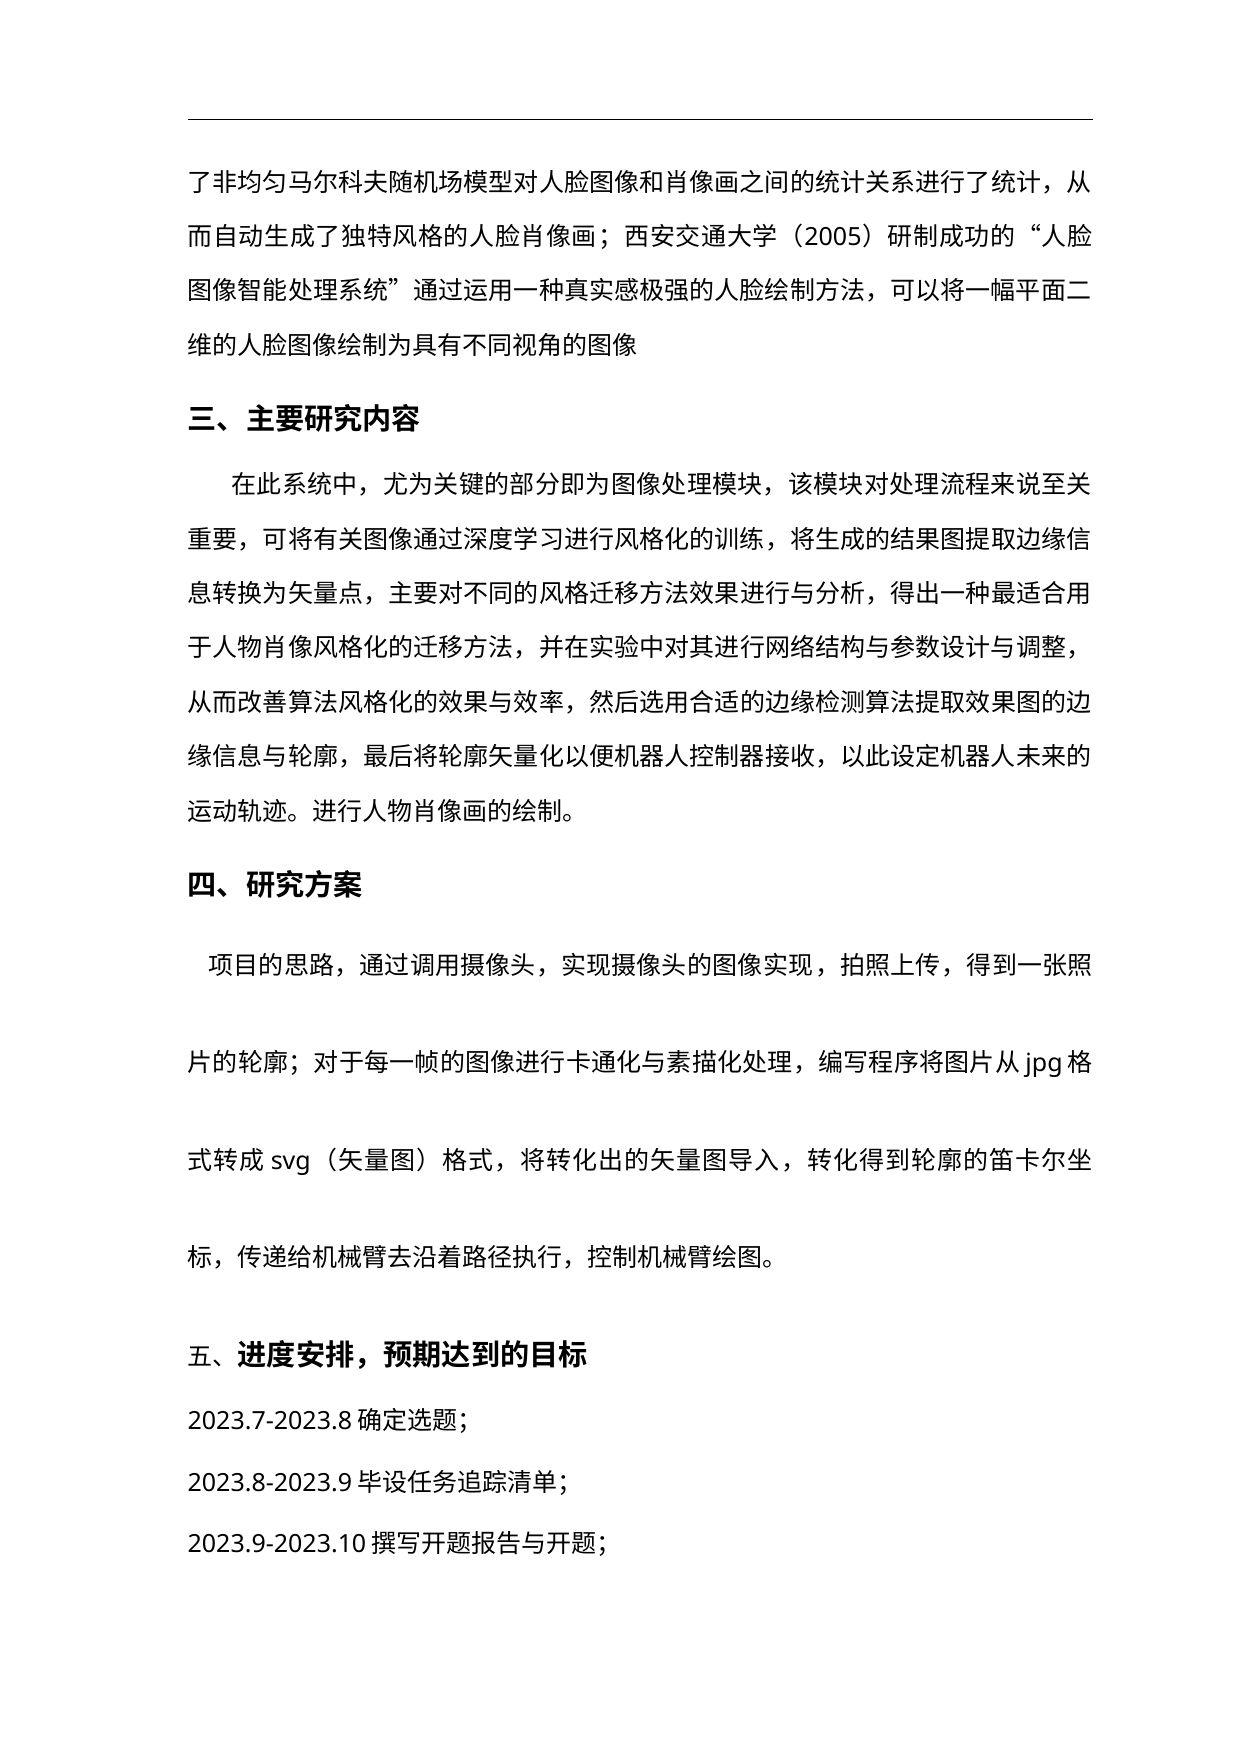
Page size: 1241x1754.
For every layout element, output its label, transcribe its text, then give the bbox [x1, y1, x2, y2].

list 进度安排，预期达到的目标 [187, 1331, 1093, 1374]
list 2023.7-2023.8确定选题； [187, 1400, 1093, 1437]
list 2023.8-2023.9毕设任务追踪清单； [187, 1462, 1093, 1498]
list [187, 162, 1093, 361]
list 四、研究方案 [187, 862, 1093, 904]
text 项目的思路，通过调用摄像头，实现摄像头的图像实现，拍照上传，得到一张照片的轮廓；对于每一帧的图像进行卡通化与素描化处理，编写程序将图片从jpg格式转成svg（矢量图）格式，将转化出的矢量图导入，转化得到轮廓的笛卡尔坐标，传递给机械臂去沿着路径执行，控制机械臂绘图。 [187, 931, 1093, 1288]
list 在此系统中，尤为关键的部分即为图像处理模块，该模块对处理流程来说至关重要，可将有关图像通过深度学习进行风格化的训练，将生成的结果图提取边缘信息转换为矢量点，主要对不同的风格迁移方法效果进行与分析，得出一种最适合用于人物肖像风格化的迁移方法，并在实验中对其进行网络结构与参数设计与调整，从而改善算法风格化的效果与效率，然后选用合适的边缘检测算法提取效果图的边缘信息与轮廓，最后将轮廓矢量化以便机器人控制器接收，以此设定机器人未来的运动轨迹。进行人物肖像画的绘制。 [187, 465, 1093, 827]
list 2023.9-2023.10撰写开题报告与开题； [187, 1523, 1093, 1560]
list 三、主要研究内容 [187, 396, 1093, 438]
